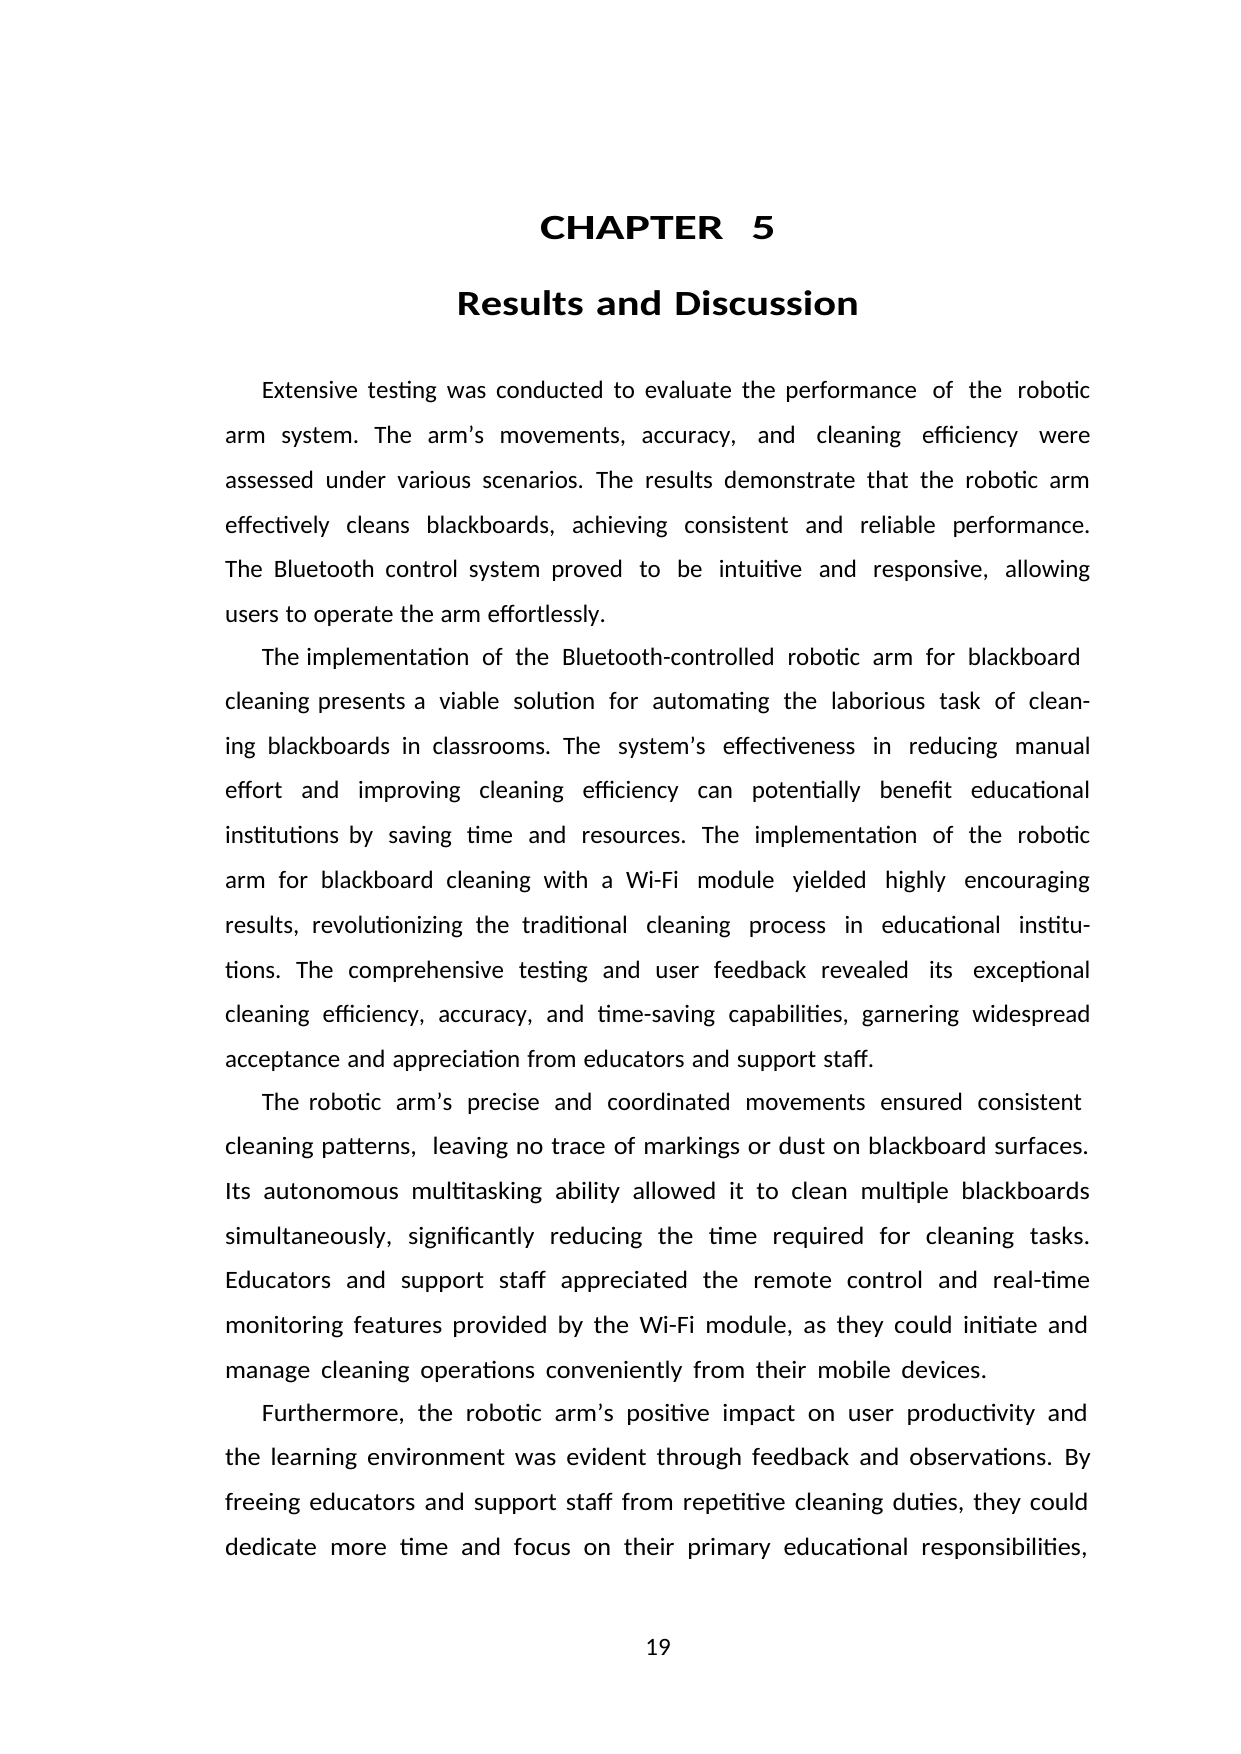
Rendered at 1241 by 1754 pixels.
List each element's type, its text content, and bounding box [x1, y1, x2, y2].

text cleaning patterns, leaving no trace of markings or dust on blackboard surfaces. Its autonomous multitasking ability allowed it to clean multiple blackboards simultaneously, significantly reducing the time required for cleaning tasks. Educators and support staff appreciated the remote control and real-time monitoring features provided by the Wi-Fi module, as they could initiate and manage cleaning operations conveniently from their mobile devices. [225, 1130, 1091, 1385]
text The implementation of the Bluetooth-controlled robotic arm for blackboard [262, 643, 1240, 671]
subtitle CHAPTER 5 [225, 205, 1091, 248]
text Results and Discussion [225, 281, 1091, 324]
text 19 [225, 1631, 1091, 1662]
text Extensive testing was conducted to evaluate the performance of the robotic arm system. The arm’s movements, accuracy, and cleaning efficiency were assessed under various scenarios. The results demonstrate that the robotic arm effectively cleans blackboards, achieving consistent and reliable performance. The Bluetooth control system proved to be intuitive and responsive, allowing users to operate the arm effortlessly. [225, 374, 1091, 629]
text The robotic arm’s precise and coordinated movements ensured consistent [262, 1088, 1240, 1116]
text the learning environment was evident through feedback and observations. By freeing educators and support staff from repetitive cleaning duties, they could dedicate more time and focus on their primary educational responsibilities, [225, 1441, 1090, 1561]
text Furthermore, the robotic arm’s positive impact on user productivity and [262, 1399, 1240, 1426]
text cleaning presents a viable solution for automating the laborious task of clean- ing blackboards in classrooms. The system’s effectiveness in reducing manual effort and improving cleaning efficiency can potentially benefit educational institutions by saving time and resources. The implementation of the robotic arm for blackboard cleaning with a Wi-Fi module yielded highly encouraging results, revolutionizing the traditional cleaning process in educational institu- tions. The comprehensive testing and user feedback revealed its exceptional cleaning efficiency, accuracy, and time-saving capabilities, garnering widespread acceptance and appreciation from educators and support staff. [225, 685, 1091, 1074]
